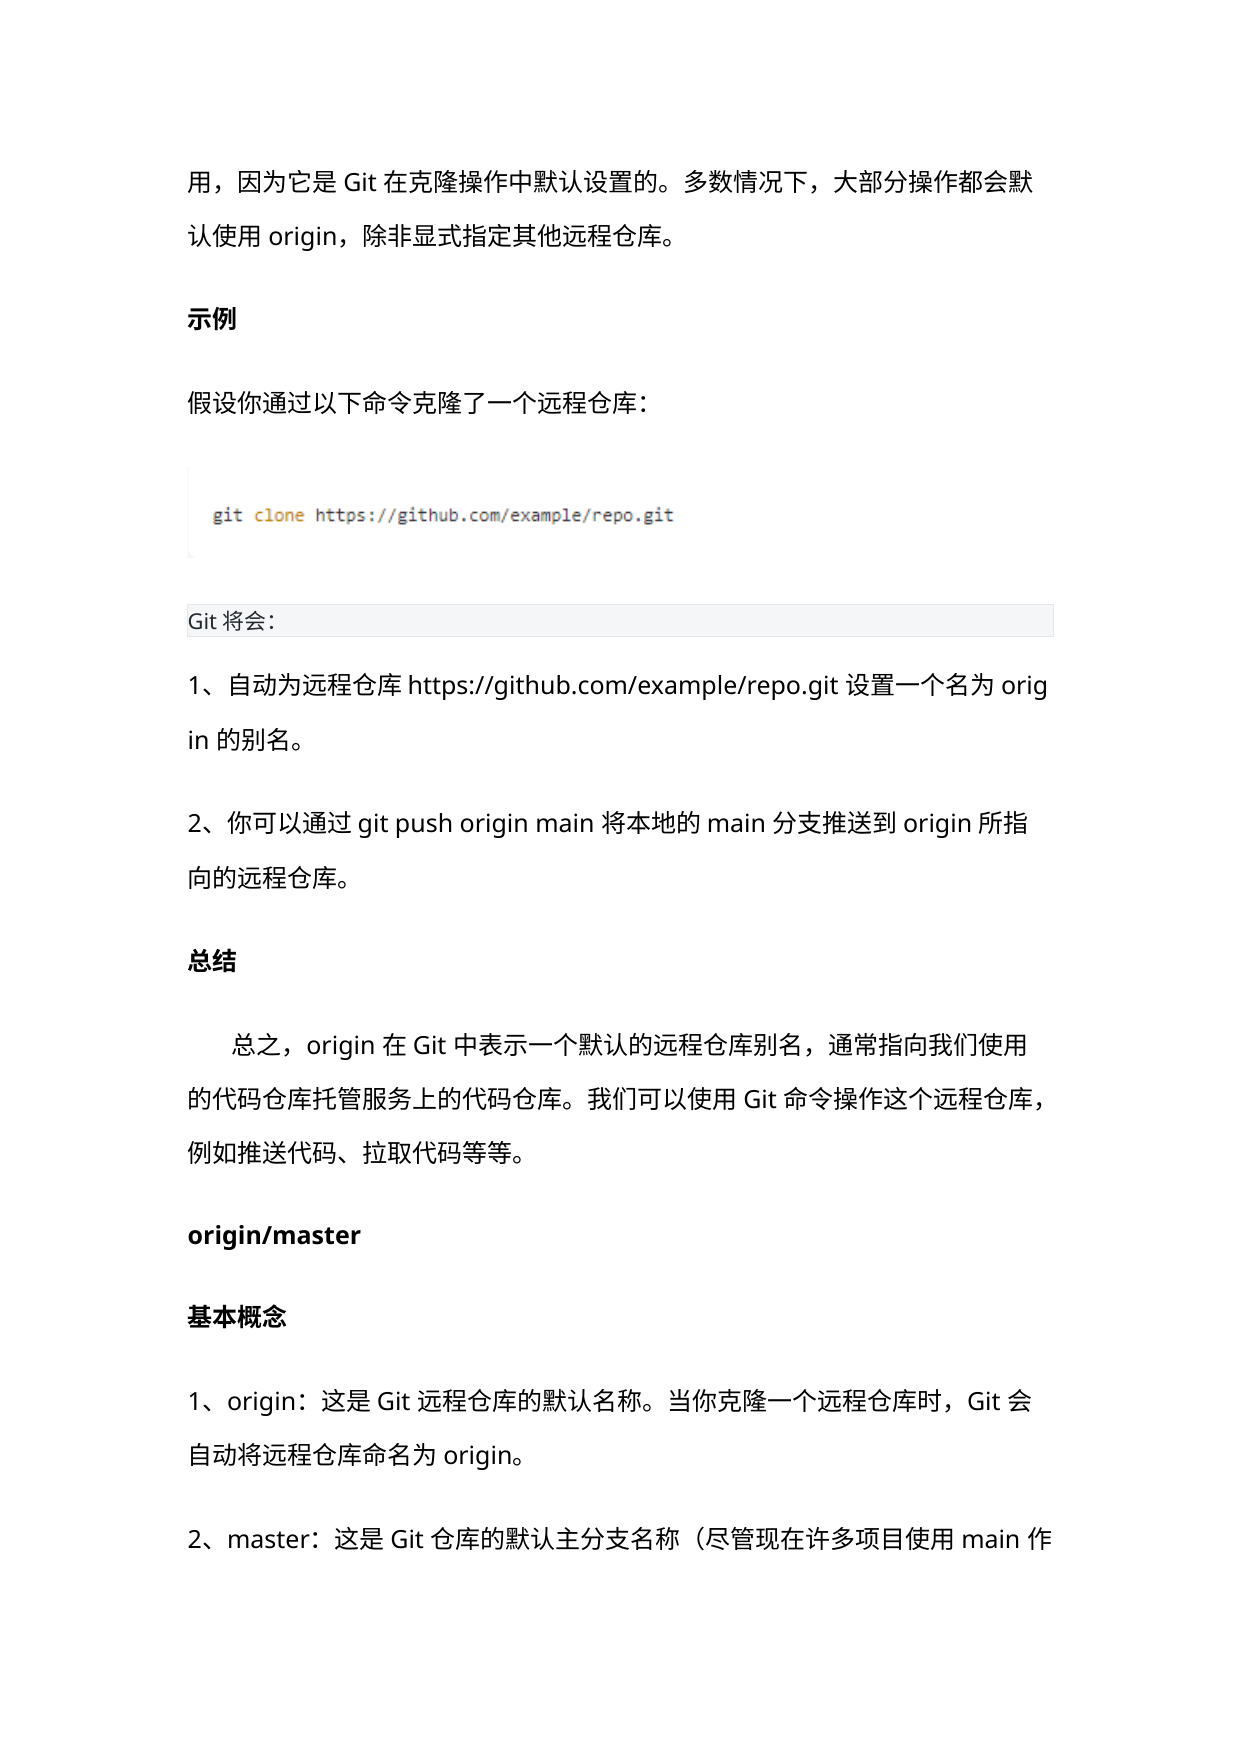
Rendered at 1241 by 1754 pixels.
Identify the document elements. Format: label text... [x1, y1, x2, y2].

text 假设你通过以下命令克隆了一个远程仓库： [187, 383, 1053, 420]
text 总之，origin 在 Git 中表示一个默认的远程仓库别名，通常指向我们使用的代码仓库托管服务上的代码仓库。我们可以使用 Git 命令操作这个远程仓库，例如推送代码、拉取代码等等。 [187, 1025, 1053, 1170]
subtitle 总结 [187, 942, 1053, 978]
subtitle origin/master [187, 1217, 1053, 1251]
text 1、origin：这是 Git 远程仓库的默认名称。当你克隆一个远程仓库时，Git 会自动将远程仓库命名为 origin。 [187, 1381, 1053, 1472]
picture [187, 467, 700, 558]
subtitle 基本概念 [187, 1298, 1053, 1334]
text 2、你可以通过 git push origin main 将本地的 main 分支推送到 origin 所指向的远程仓库。 [187, 804, 1053, 894]
subtitle 示例 [187, 300, 1053, 336]
text 2、默认行为：尽管可以有多个远程仓库，但 origin 通常是主要的远程仓库引用，因为它是 Git 在克隆操作中默认设置的。多数情况下，大部分操作都会默认使用 origin，除非显式指定其他远程仓库。 [187, 162, 1053, 253]
text 2、master：这是 Git 仓库的默认主分支名称（尽管现在许多项目使用 main 作为默认分支名称）。 [187, 1519, 1053, 1555]
text Git 将会： [188, 605, 1053, 636]
text 1、自动为远程仓库 https://github.com/example/repo.git 设置一个名为 origin 的别名。 [187, 666, 1053, 756]
